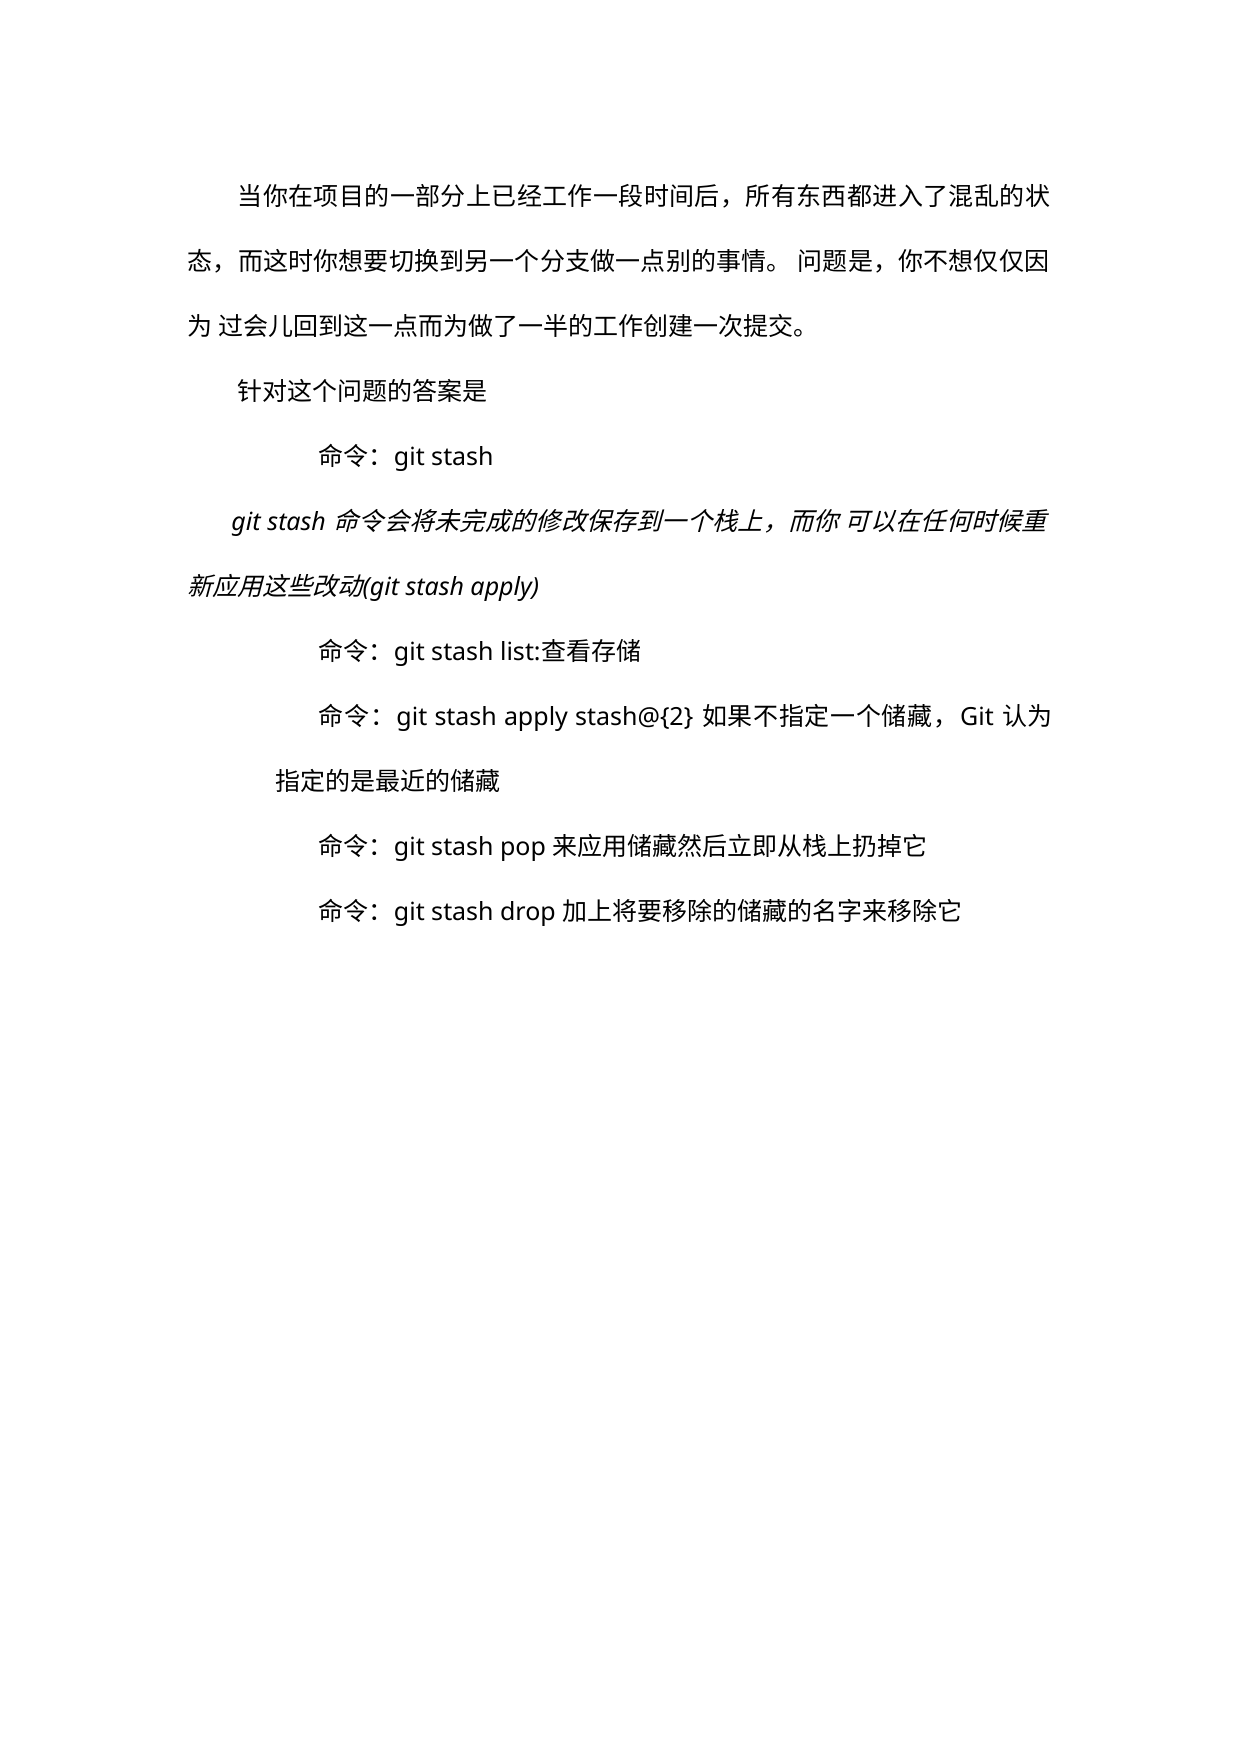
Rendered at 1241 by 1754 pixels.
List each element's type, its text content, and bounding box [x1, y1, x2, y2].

text 命令：git stash pop 来应用储藏然后立即从栈上扔掉它 [275, 812, 1053, 877]
text 命令：git stash list:查看存储 [275, 617, 1053, 682]
text 命令：git stash [187, 422, 1053, 487]
text 针对这个问题的答案是 [194, 357, 1053, 422]
text git stash 命令会将未完成的修改保存到一个栈上，而你 可以在任何时候重新应用这些改动(git stash apply) [187, 487, 1053, 617]
text 命令：git stash apply stash@{2} 如果不指定一个储藏，Git 认为指定的是最近的储藏 [275, 682, 1053, 812]
text 当你在项目的一部分上已经工作一段时间后，所有东西都进入了混乱的状态，而这时你想要切换到另一个分支做一点别的事情。 问题是，你不想仅仅因为 过会儿回到这一点而为做了一半的工作创建一次提交。 [187, 162, 1053, 357]
text 命令：git stash drop 加上将要移除的储藏的名字来移除它 [275, 877, 1053, 942]
